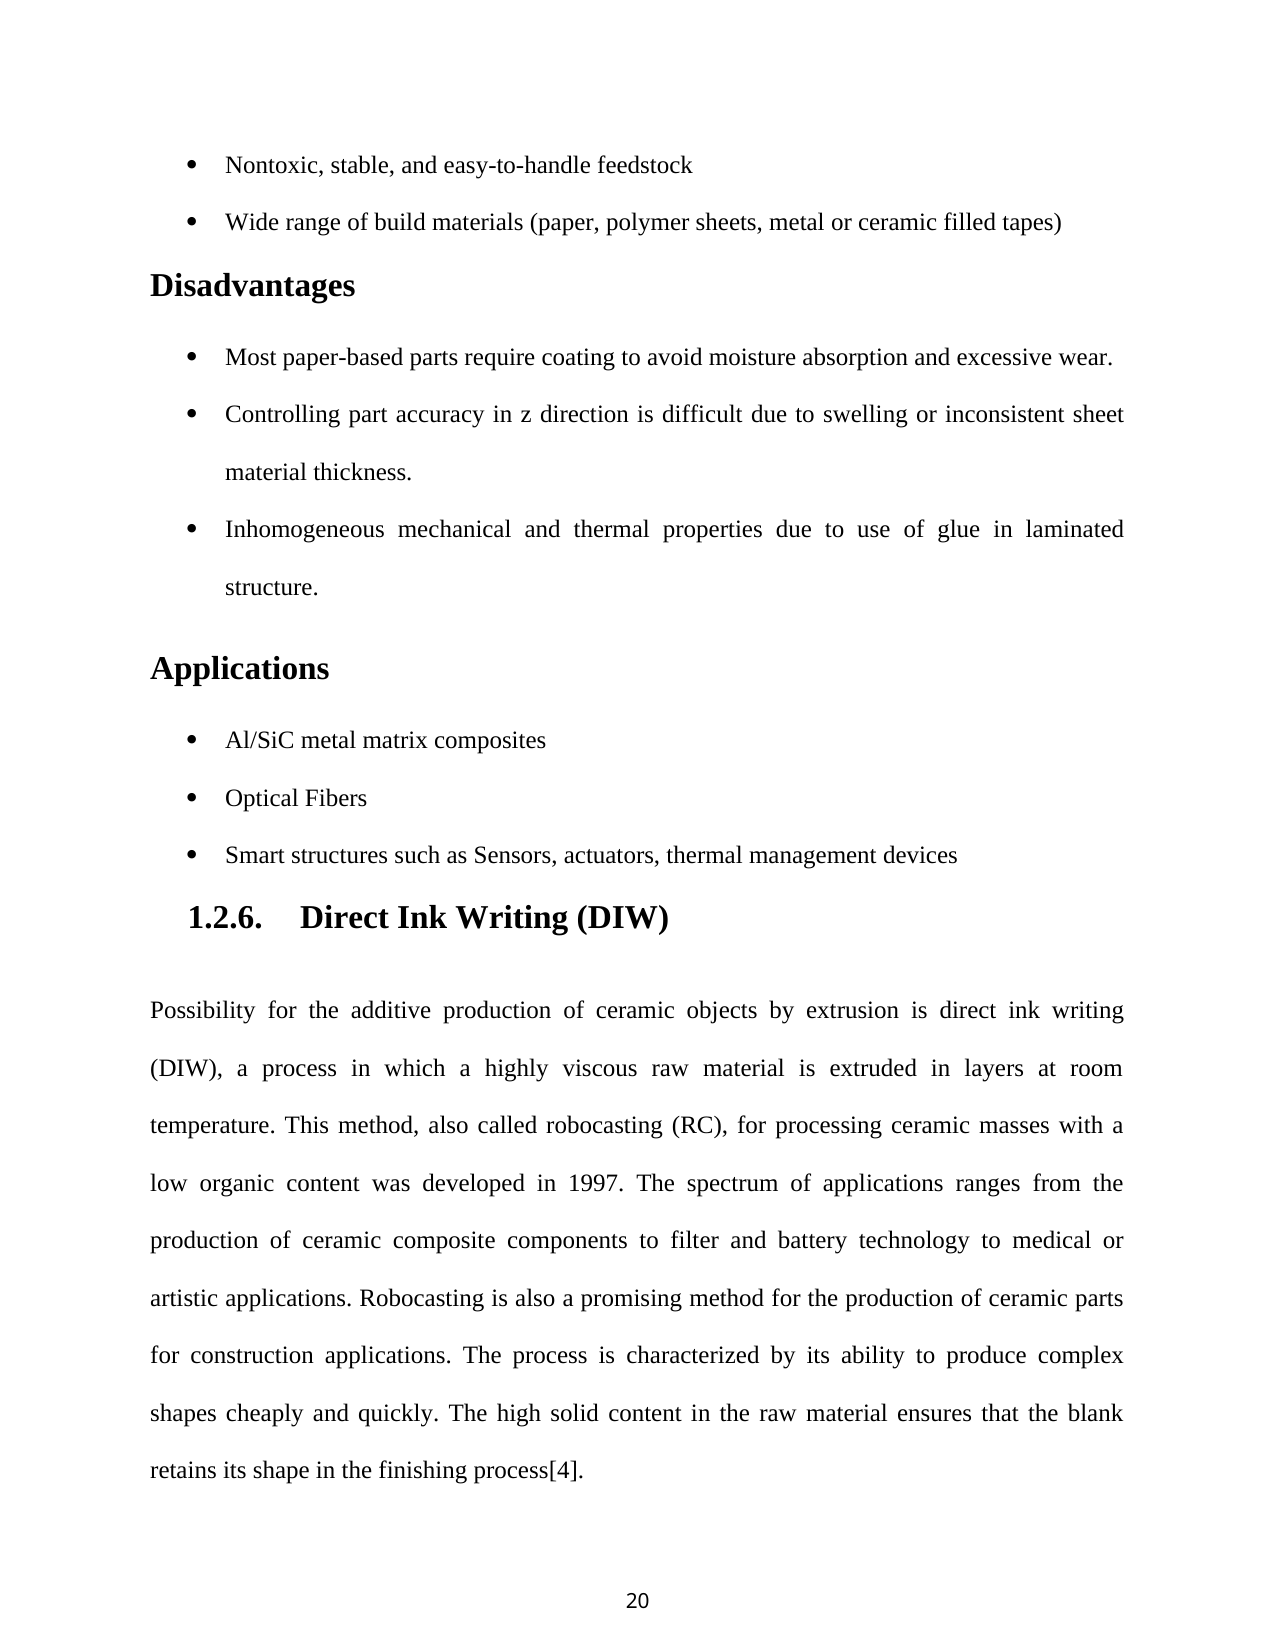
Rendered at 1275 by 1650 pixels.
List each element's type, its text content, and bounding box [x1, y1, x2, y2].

list Nontoxic, stable, and easy-to-handle feedstock [187, 150, 1125, 179]
list Inhomogeneous mechanical and thermal properties due to use of glue in laminated structure. [187, 514, 1125, 600]
list Al/SiC metal matrix composites [187, 725, 1125, 754]
text Disadvantages [150, 265, 1125, 303]
list Most paper-based parts require coating to avoid moisture absorption and excessive wear. [187, 342, 1125, 370]
list Optical Fibers [187, 783, 1125, 811]
list Wide range of build materials (paper, polymer sheets, metal or ceramic filled tapes) [187, 207, 1125, 236]
text Applications [150, 648, 1125, 687]
list Smart structures such as Sensors, actuators, thermal management devices [187, 840, 1125, 869]
list Controlling part accuracy in z direction is difficult due to swelling or inconsistent sheet material thickness. [187, 399, 1125, 485]
text Possibility for the additive production of ceramic objects by extrusion is direct ink writing (DIW), a process in which a highly viscous raw material is extruded in layers at room temperature. This method, also called robocasting (RC), for processing ceramic masses with a low organic content was developed in 1997. The spectrum of applications ranges from the production of ceramic composite components to filter and battery technology to medical or artistic applications. Robocasting is also a promising method for the production of ceramic parts for construction applications. The process is characterized by its ability to produce complex shapes cheaply and quickly. The high solid content in the raw material ensures that the blank retains its shape in the finishing process. [150, 995, 1125, 1484]
list Direct Ink Writing (DIW) [187, 898, 1125, 936]
